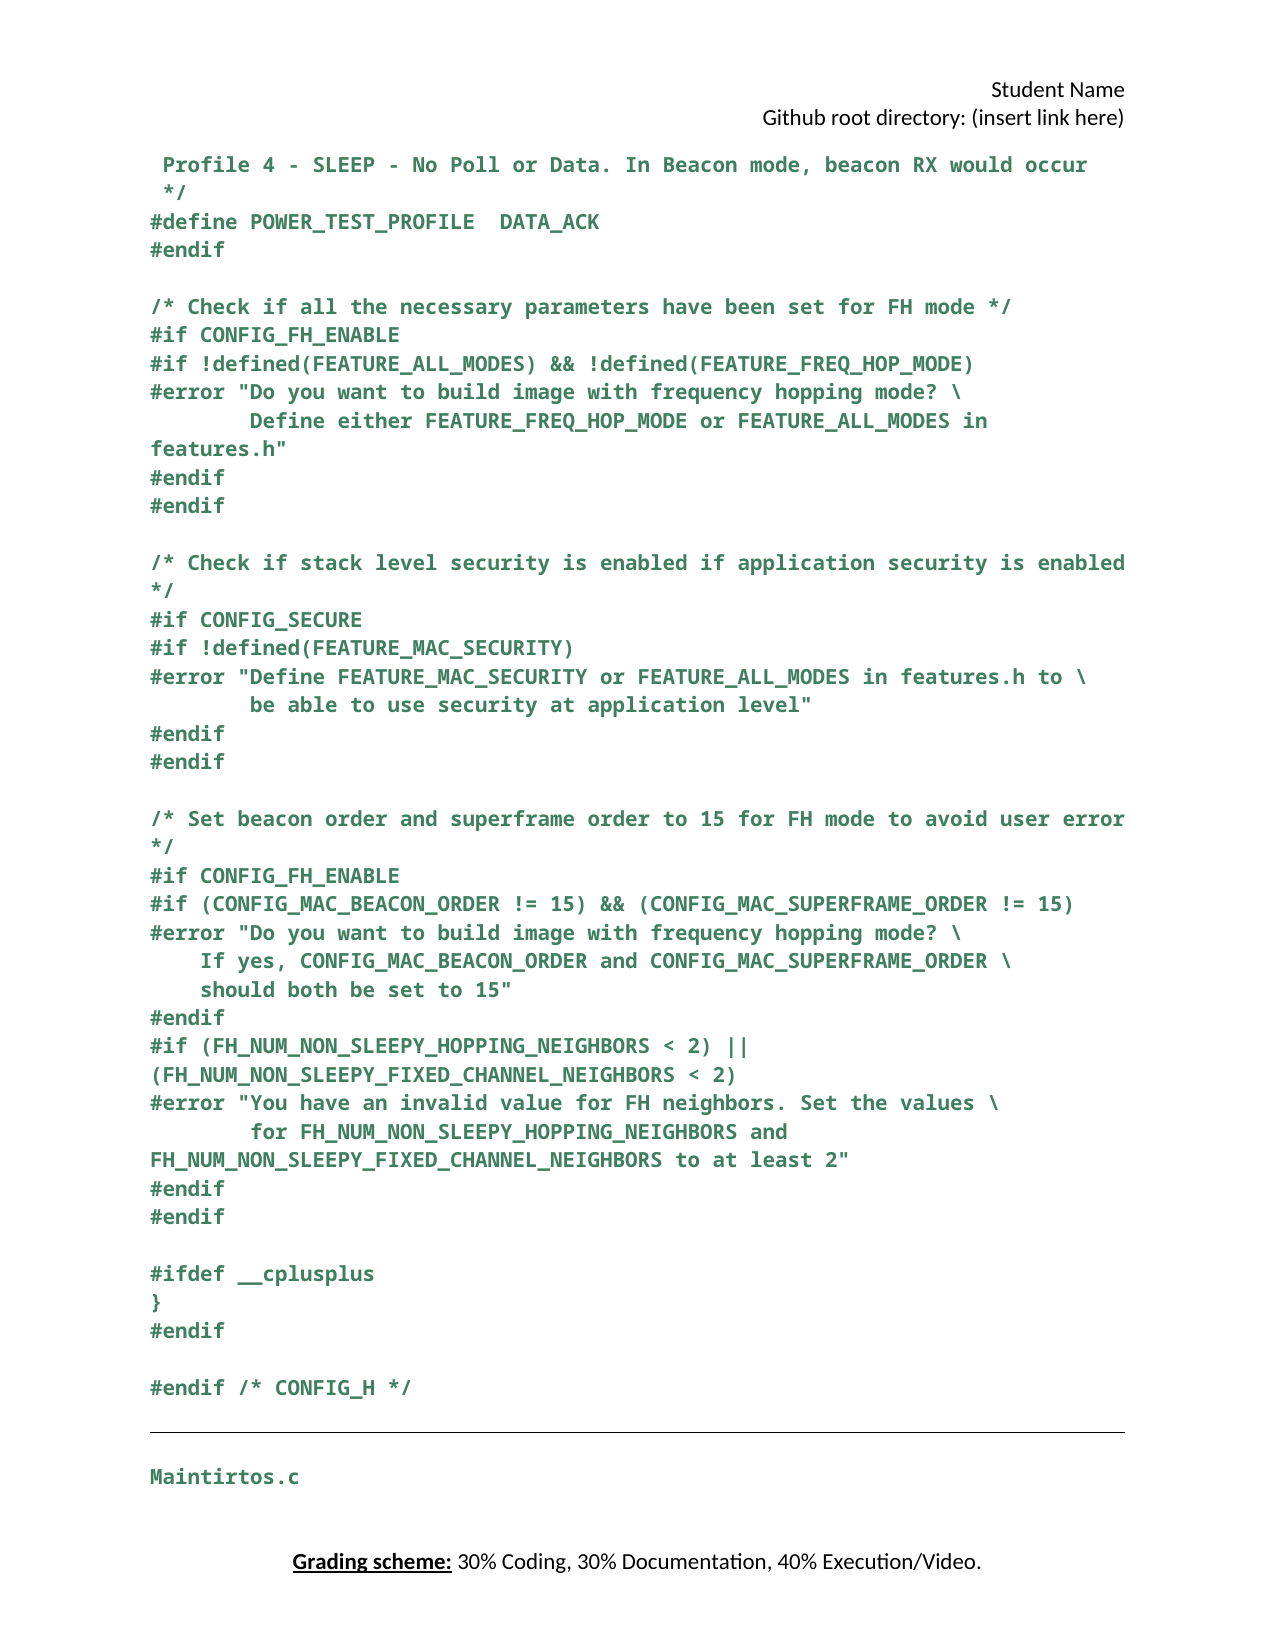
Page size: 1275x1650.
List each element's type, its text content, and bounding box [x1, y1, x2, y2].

text Maintirtos.c [150, 1462, 1125, 1490]
text */ [150, 178, 1125, 207]
text for FH_NUM_NON_SLEEPY_HOPPING_NEIGHBORS and FH_NUM_NON_SLEEPY_FIXED_CHANNEL_NEIGHBORS to at least 2" [150, 1117, 1125, 1174]
text #endif [150, 1003, 1125, 1032]
text If yes, CONFIG_MAC_BEACON_ORDER and CONFIG_MAC_SUPERFRAME_ORDER \ [150, 946, 1125, 975]
text #ifdef __cplusplus [150, 1259, 1125, 1287]
text #if !defined(FEATURE_MAC_SECURITY) [150, 633, 1125, 662]
text #endif [150, 1316, 1125, 1344]
text #error "Do you want to build image with frequency hopping mode? \ [150, 377, 1125, 406]
text #error "Do you want to build image with frequency hopping mode? \ [150, 918, 1125, 946]
text Define either FEATURE_FREQ_HOP_MODE or FEATURE_ALL_MODES in features.h" [150, 406, 1125, 463]
text #endif [150, 1202, 1125, 1231]
text #endif [150, 719, 1125, 747]
text Profile 4 - SLEEP - No Poll or Data. In Beacon mode, beacon RX would occur [150, 150, 1125, 178]
text #if CONFIG_FH_ENABLE [150, 321, 1125, 349]
text #endif [150, 235, 1125, 264]
text #if CONFIG_SECURE [150, 605, 1125, 633]
text #error "Define FEATURE_MAC_SECURITY or FEATURE_ALL_MODES in features.h to \ [150, 662, 1125, 690]
text #endif /* CONFIG_H */ [150, 1373, 1125, 1401]
text /* Set beacon order and superframe order to 15 for FH mode to avoid user error */ [150, 804, 1125, 861]
text /* Check if stack level security is enabled if application security is enabled */ [150, 548, 1125, 605]
text #define POWER_TEST_PROFILE DATA_ACK [150, 207, 1125, 235]
text #if (FH_NUM_NON_SLEEPY_HOPPING_NEIGHBORS < 2) || (FH_NUM_NON_SLEEPY_FIXED_CHANNEL_NEIGHBORS < 2) [150, 1032, 1125, 1088]
text should both be set to 15" [150, 975, 1125, 1003]
text #if !defined(FEATURE_ALL_MODES) && !defined(FEATURE_FREQ_HOP_MODE) [150, 349, 1125, 377]
text /* Check if all the necessary parameters have been set for FH mode */ [150, 292, 1125, 321]
text #if CONFIG_FH_ENABLE [150, 861, 1125, 889]
text } [150, 1287, 1125, 1316]
text be able to use security at application level" [150, 690, 1125, 719]
text #endif [150, 491, 1125, 520]
text #endif [150, 747, 1125, 776]
text #error "You have an invalid value for FH neighbors. Set the values \ [150, 1088, 1125, 1117]
text #if (CONFIG_MAC_BEACON_ORDER != 15) && (CONFIG_MAC_SUPERFRAME_ORDER != 15) [150, 889, 1125, 918]
text #endif [150, 463, 1125, 491]
text #endif [150, 1174, 1125, 1202]
